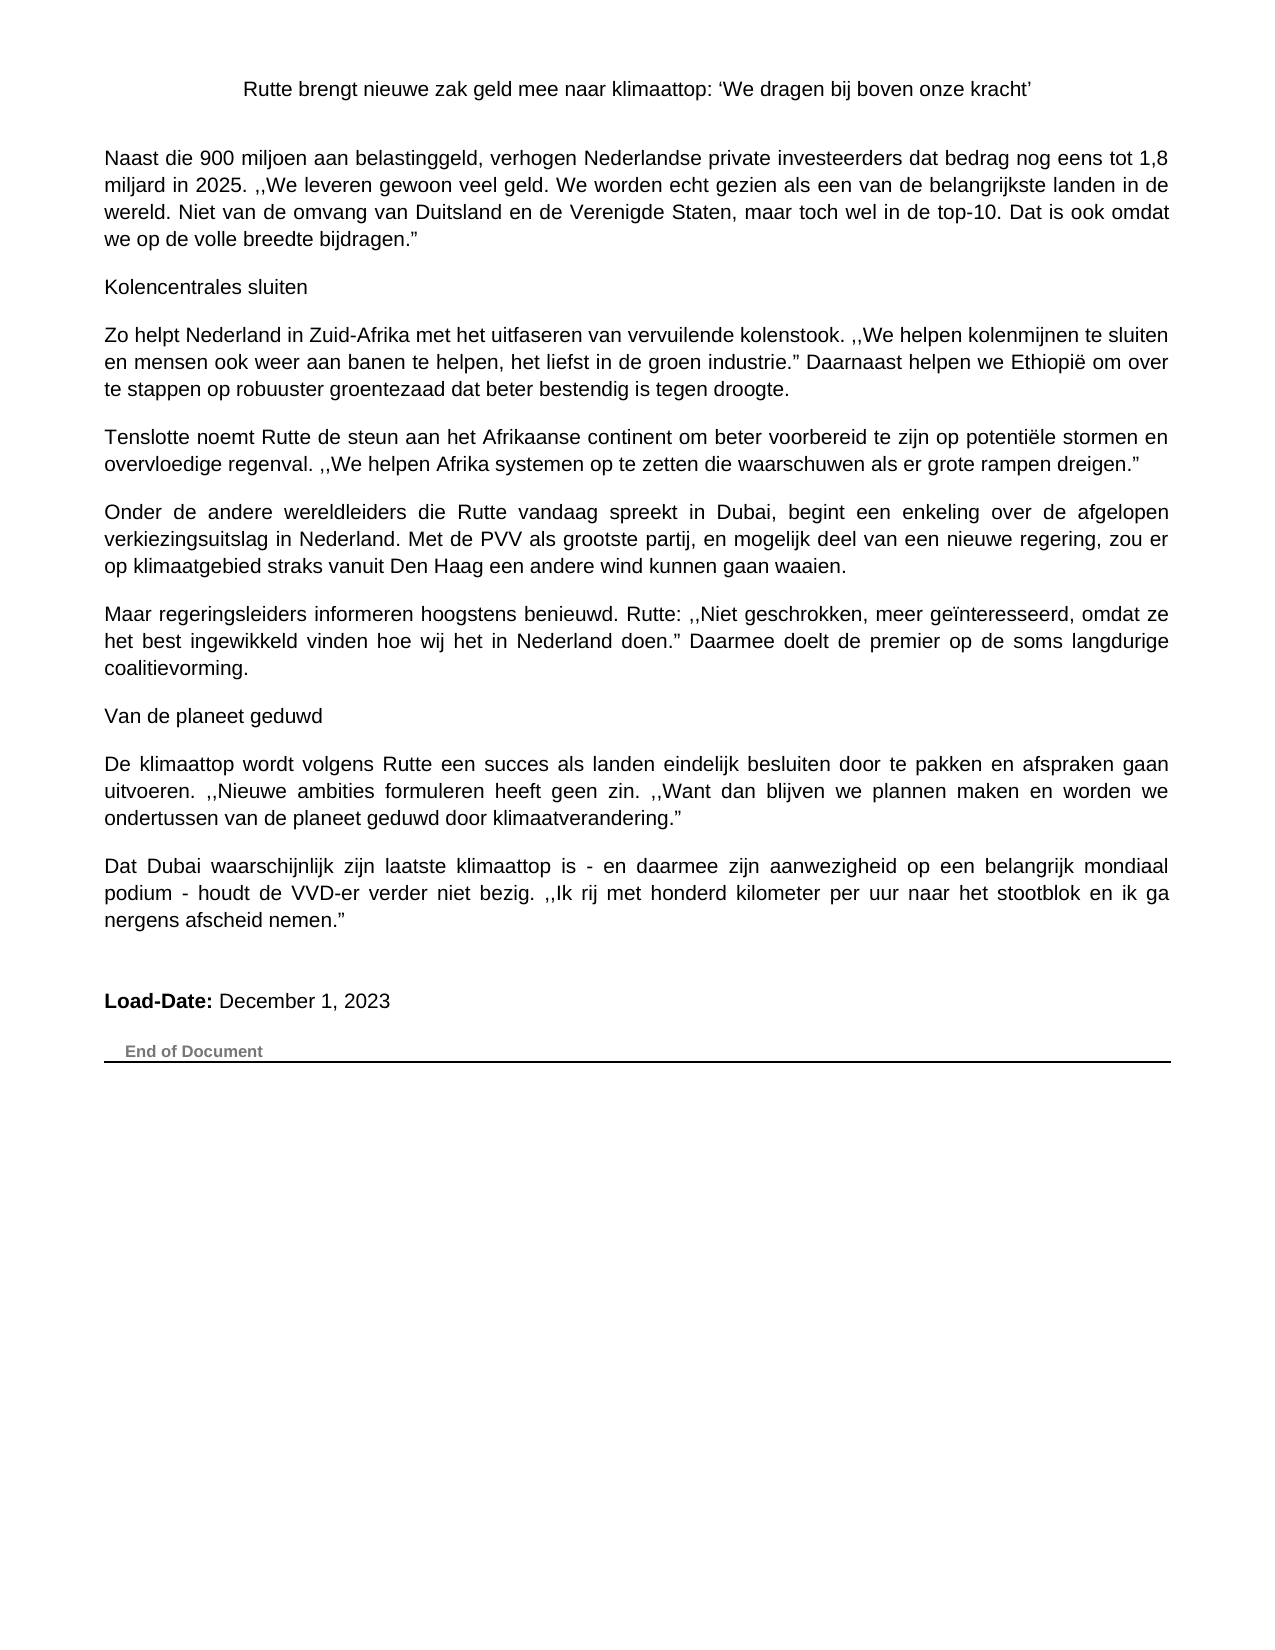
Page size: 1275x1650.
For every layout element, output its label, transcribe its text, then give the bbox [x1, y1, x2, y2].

text Naast die 900 miljoen aan belastinggeld, verhogen Nederlandse private investeerders dat bedrag nog eens tot 1,8 miljard in 2025. ,,We leveren gewoon veel geld. We worden echt gezien als een van de belangrijkste landen in de wereld. Niet van de omvang van Duitsland en de Verenigde Staten, maar toch wel in de top-10. Dat is ook omdat we op de volle breedte bijdragen.” [104, 142, 1171, 251]
text Onder de andere wereldleiders die Rutte vandaag spreekt in Dubai, begint een enkeling over de afgelopen verkiezingsuitslag in Nederland. Met de PVV als grootste partij, en mogelijk deel van een nieuwe regering, zou er op klimaatgebied straks vanuit Den Haag een andere wind kunnen gaan waaien. [104, 496, 1171, 578]
text Zo helpt Nederland in Zuid-Afrika met het uitfaseren van vervuilende kolenstook. ,,We helpen kolenmijnen te sluiten en mensen ook weer aan banen te helpen, het liefst in de groen industrie.” Daarnaast helpen we Ethiopië om over te stappen op robuuster groentezaad dat beter bestendig is tegen droogte. [104, 319, 1171, 401]
text De klimaattop wordt volgens Rutte een succes als landen eindelijk besluiten door te pakken en afspraken gaan uitvoeren. ,,Nieuwe ambities formuleren heeft geen zin. ,,Want dan blijven we plannen maken en worden we ondertussen van de planeet geduwd door klimaatverandering.” [104, 748, 1171, 830]
text Kolencentrales sluiten [104, 271, 1171, 298]
text End of Document [125, 1041, 1171, 1061]
text Dat Dubai waarschijnlijk zijn laatste klimaattop is - en daarmee zijn aanwezigheid op een belangrijk mondiaal podium - houdt de VVD-er verder niet bezig. ,,Ik rij met honderd kilometer per uur naar het stootblok en ik ga nergens afscheid nemen.” [104, 851, 1171, 932]
text Tenslotte noemt Rutte de steun aan het Afrikaanse continent om beter voorbereid te zijn op potentiële stormen en overvloedige regenval. ,,We helpen Afrika systemen op te zetten die waarschuwen als er grote rampen dreigen.” [104, 421, 1171, 476]
text Load-Date: December 1, 2023 [104, 957, 1171, 1013]
text Maar regeringsleiders informeren hoogstens benieuwd. Rutte: ,,Niet geschrokken, meer geïnteresseerd, omdat ze het best ingewikkeld vinden hoe wij het in Nederland doen.” Daarmee doelt de premier op de soms langdurige coalitievorming. [104, 598, 1171, 680]
text Van de planeet geduwd [104, 701, 1171, 728]
